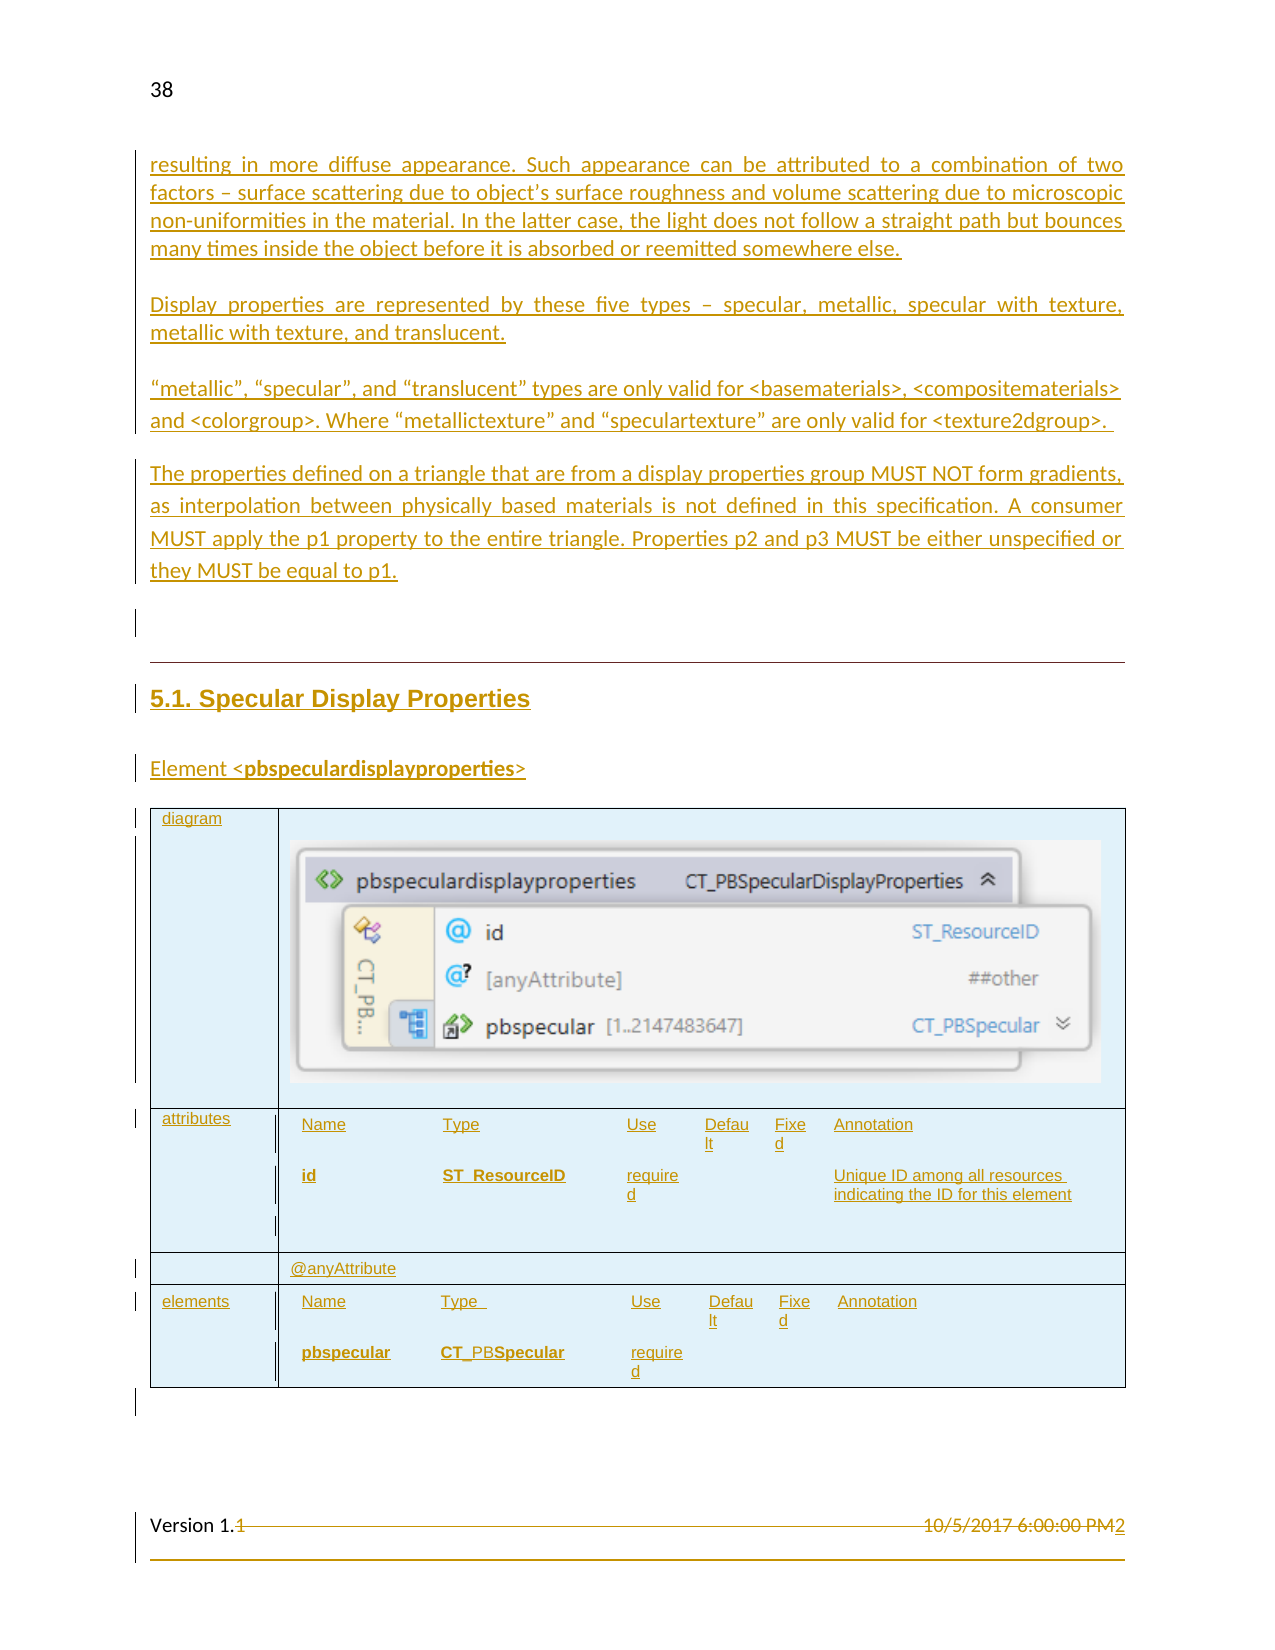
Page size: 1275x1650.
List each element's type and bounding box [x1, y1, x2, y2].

picture [290, 840, 1102, 1083]
